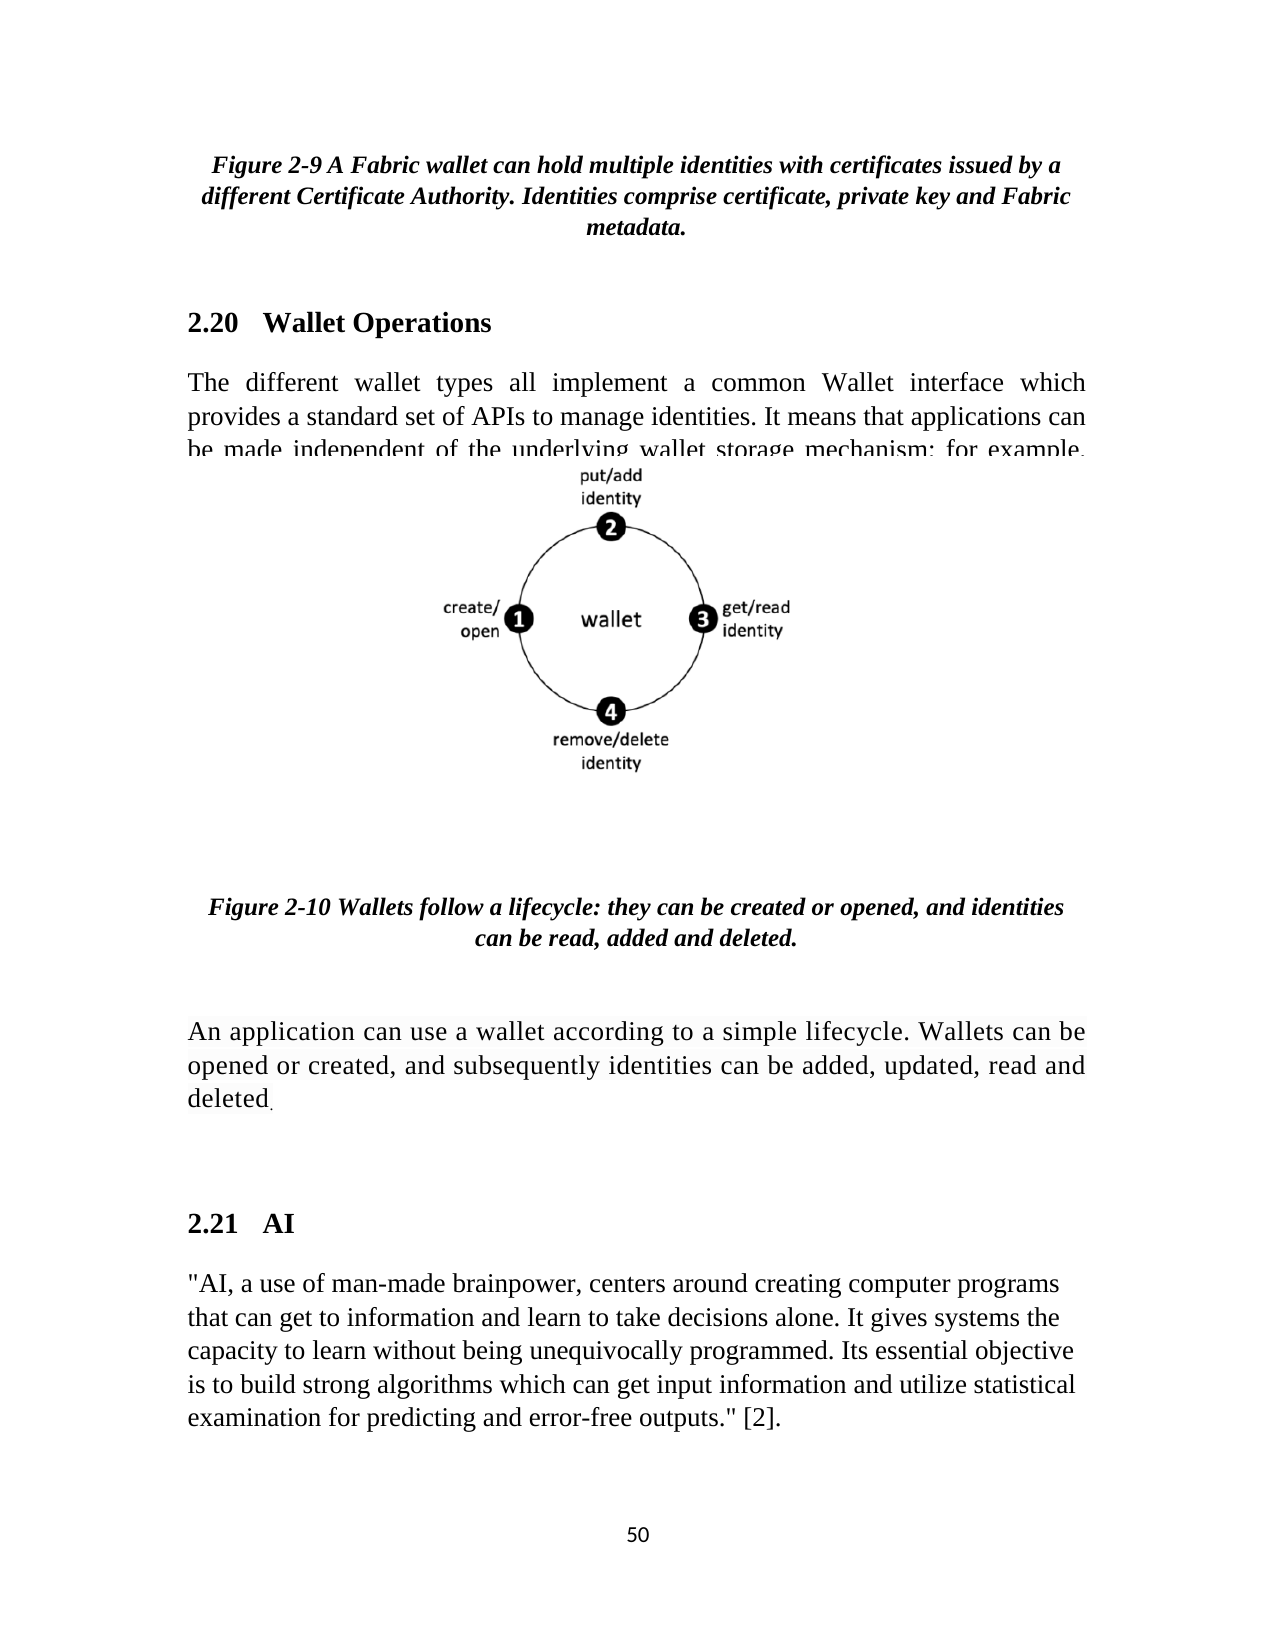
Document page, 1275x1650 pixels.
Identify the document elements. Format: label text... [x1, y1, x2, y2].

text Figure 2-9 A Fabric wallet can hold multiple identities with certificates issued by a different Certificate Authority. Identities comprise certificate, private key and Fabric metadata. [187, 150, 1087, 241]
text The different wallet types all implement a common Wallet interface which provides a standard set of APIs to manage identities. It means that applications can be made independent of the underlying wallet storage mechanism; for example, File system and HSM wallets are handled in a very similar way. [187, 366, 1087, 456]
subtitle Wallet Operations [187, 305, 1087, 338]
text Figure 2-10 Wallets follow a lifecycle: they can be created or opened, and identities can be read, added and deleted. [187, 892, 1087, 951]
text An application can use a wallet according to a simple lifecycle. Wallets can be opened or created, and subsequently identities can be added, updated, read and deleted. [187, 1040, 1087, 1114]
text "AI, a use of man-made brainpower, centers around creating computer programs that can get to information and learn to take decisions alone. It gives systems the capacity to learn without being unequivocally programmed. Its essential objective is to build strong algorithms which can get input information and utilize statistical examination for predicting and error-free outputs." [2]. [187, 1267, 1087, 1432]
subtitle AI [187, 1206, 1087, 1239]
picture [168, 456, 1124, 788]
